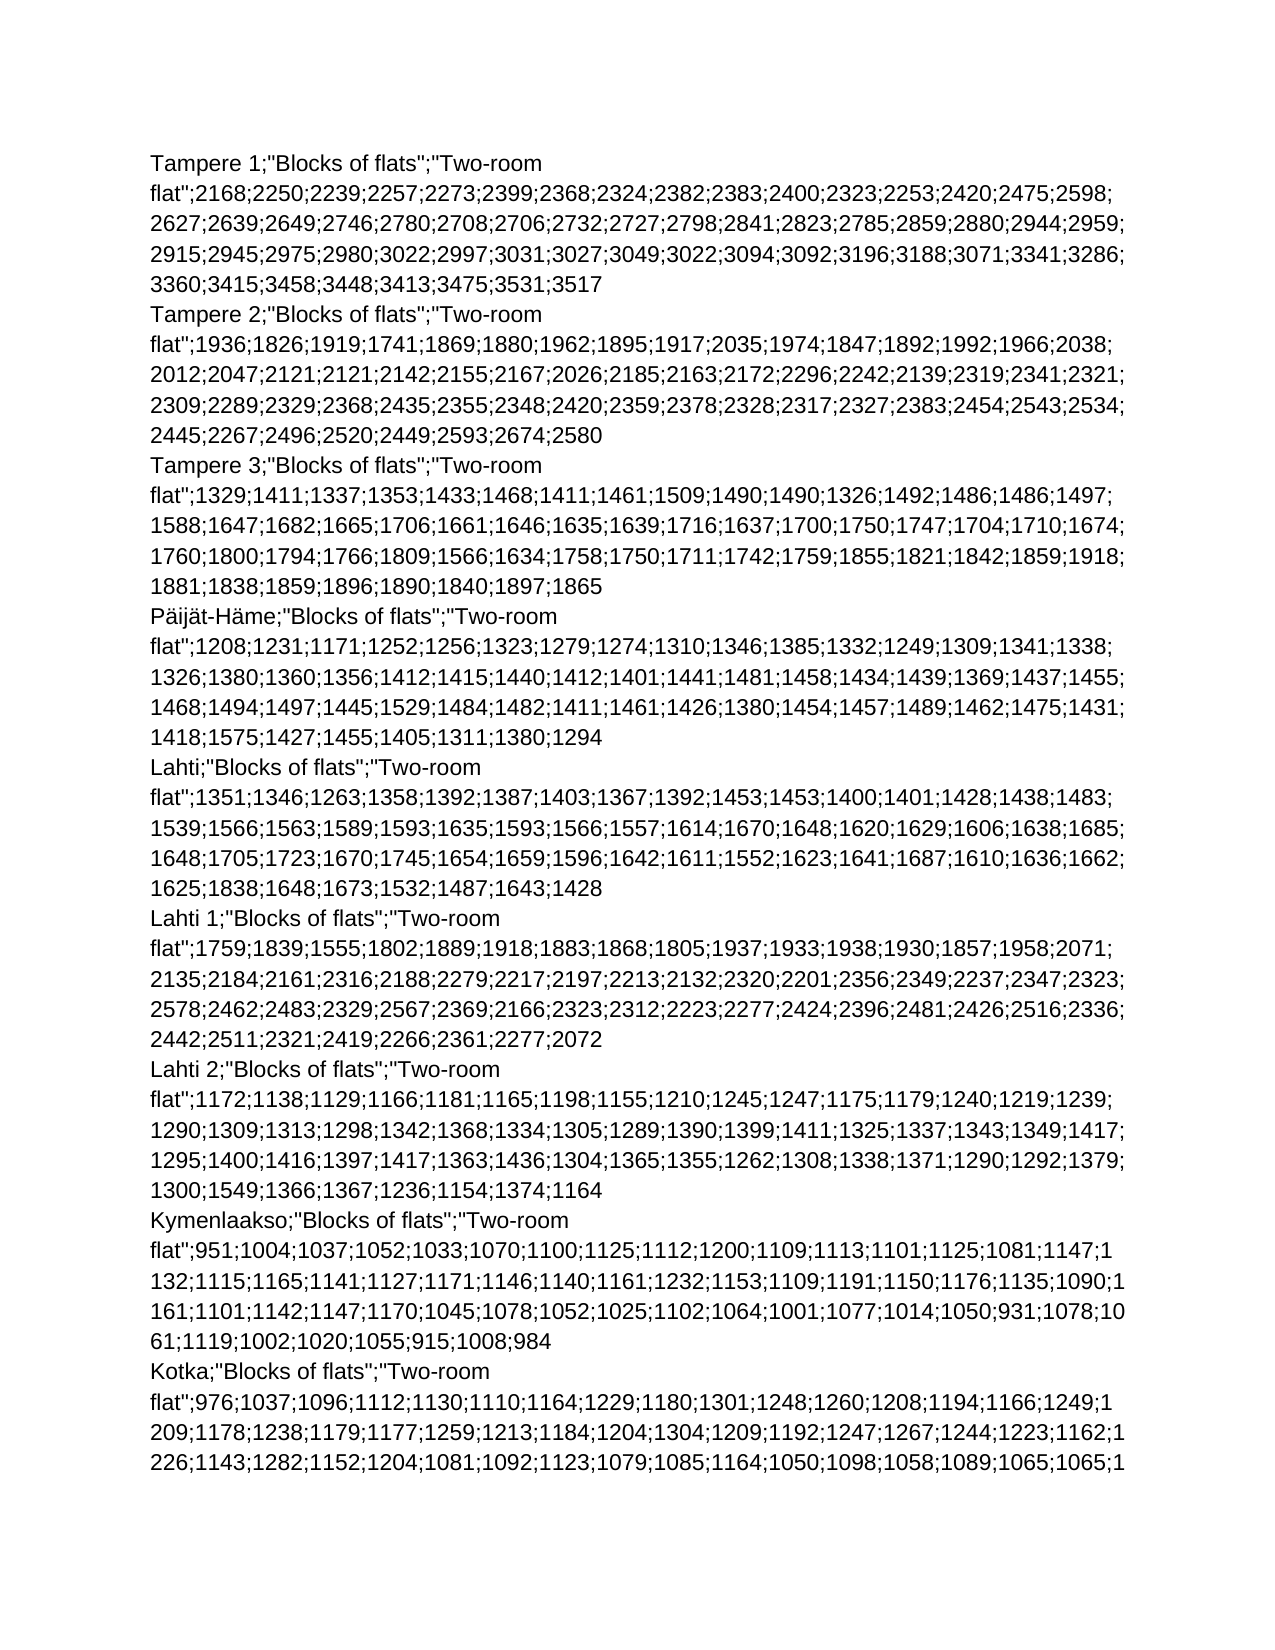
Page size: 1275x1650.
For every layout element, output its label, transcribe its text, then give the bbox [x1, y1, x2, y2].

text Lahti 1;"Blocks of flats";"Two-room flat";1759;1839;1555;1802;1889;1918;1883;1868;1805;1937;1933;1938;1930;1857;1958;2071;2135;2184;2161;2316;2188;2279;2217;2197;2213;2132;2320;2201;2356;2349;2237;2347;2323;2578;2462;2483;2329;2567;2369;2166;2323;2312;2223;2277;2424;2396;2481;2426;2516;2336;2442;2511;2321;2419;2266;2361;2277;2072 [150, 905, 1125, 1052]
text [150, 1358, 1125, 1475]
text Lahti 2;"Blocks of flats";"Two-room flat";1172;1138;1129;1166;1181;1165;1198;1155;1210;1245;1247;1175;1179;1240;1219;1239;1290;1309;1313;1298;1342;1368;1334;1305;1289;1390;1399;1411;1325;1337;1343;1349;1417;1295;1400;1416;1397;1417;1363;1436;1304;1365;1355;1262;1308;1338;1371;1290;1292;1379;1300;1549;1366;1367;1236;1154;1374;1164 [150, 1056, 1125, 1203]
text Lahti;"Blocks of flats";"Two-room flat";1351;1346;1263;1358;1392;1387;1403;1367;1392;1453;1453;1400;1401;1428;1438;1483;1539;1566;1563;1589;1593;1635;1593;1566;1557;1614;1670;1648;1620;1629;1606;1638;1685;1648;1705;1723;1670;1745;1654;1659;1596;1642;1611;1552;1623;1641;1687;1610;1636;1662;1625;1838;1648;1673;1532;1487;1643;1428 [150, 754, 1125, 901]
text Tampere 1;"Blocks of flats";"Two-room flat";2168;2250;2239;2257;2273;2399;2368;2324;2382;2383;2400;2323;2253;2420;2475;2598;2627;2639;2649;2746;2780;2708;2706;2732;2727;2798;2841;2823;2785;2859;2880;2944;2959;2915;2945;2975;2980;3022;2997;3031;3027;3049;3022;3094;3092;3196;3188;3071;3341;3286;3360;3415;3458;3448;3413;3475;3531;3517 [150, 150, 1125, 297]
text Päijät-Häme;"Blocks of flats";"Two-room flat";1208;1231;1171;1252;1256;1323;1279;1274;1310;1346;1385;1332;1249;1309;1341;1338;1326;1380;1360;1356;1412;1415;1440;1412;1401;1441;1481;1458;1434;1439;1369;1437;1455;1468;1494;1497;1445;1529;1484;1482;1411;1461;1426;1380;1454;1457;1489;1462;1475;1431;1418;1575;1427;1455;1405;1311;1380;1294 [150, 603, 1125, 750]
text Tampere 2;"Blocks of flats";"Two-room flat";1936;1826;1919;1741;1869;1880;1962;1895;1917;2035;1974;1847;1892;1992;1966;2038;2012;2047;2121;2121;2142;2155;2167;2026;2185;2163;2172;2296;2242;2139;2319;2341;2321;2309;2289;2329;2368;2435;2355;2348;2420;2359;2378;2328;2317;2327;2383;2454;2543;2534;2445;2267;2496;2520;2449;2593;2674;2580 [150, 301, 1125, 448]
text Kymenlaakso;"Blocks of flats";"Two-room flat";951;1004;1037;1052;1033;1070;1100;1125;1112;1200;1109;1113;1101;1125;1081;1147;1132;1115;1165;1141;1127;1171;1146;1140;1161;1232;1153;1109;1191;1150;1176;1135;1090;1161;1101;1142;1147;1170;1045;1078;1052;1025;1102;1064;1001;1077;1014;1050;931;1078;1061;1119;1002;1020;1055;915;1008;984 [150, 1207, 1125, 1354]
text Tampere 3;"Blocks of flats";"Two-room flat";1329;1411;1337;1353;1433;1468;1411;1461;1509;1490;1490;1326;1492;1486;1486;1497;1588;1647;1682;1665;1706;1661;1646;1635;1639;1716;1637;1700;1750;1747;1704;1710;1674;1760;1800;1794;1766;1809;1566;1634;1758;1750;1711;1742;1759;1855;1821;1842;1859;1918;1881;1838;1859;1896;1890;1840;1897;1865 [150, 452, 1125, 599]
